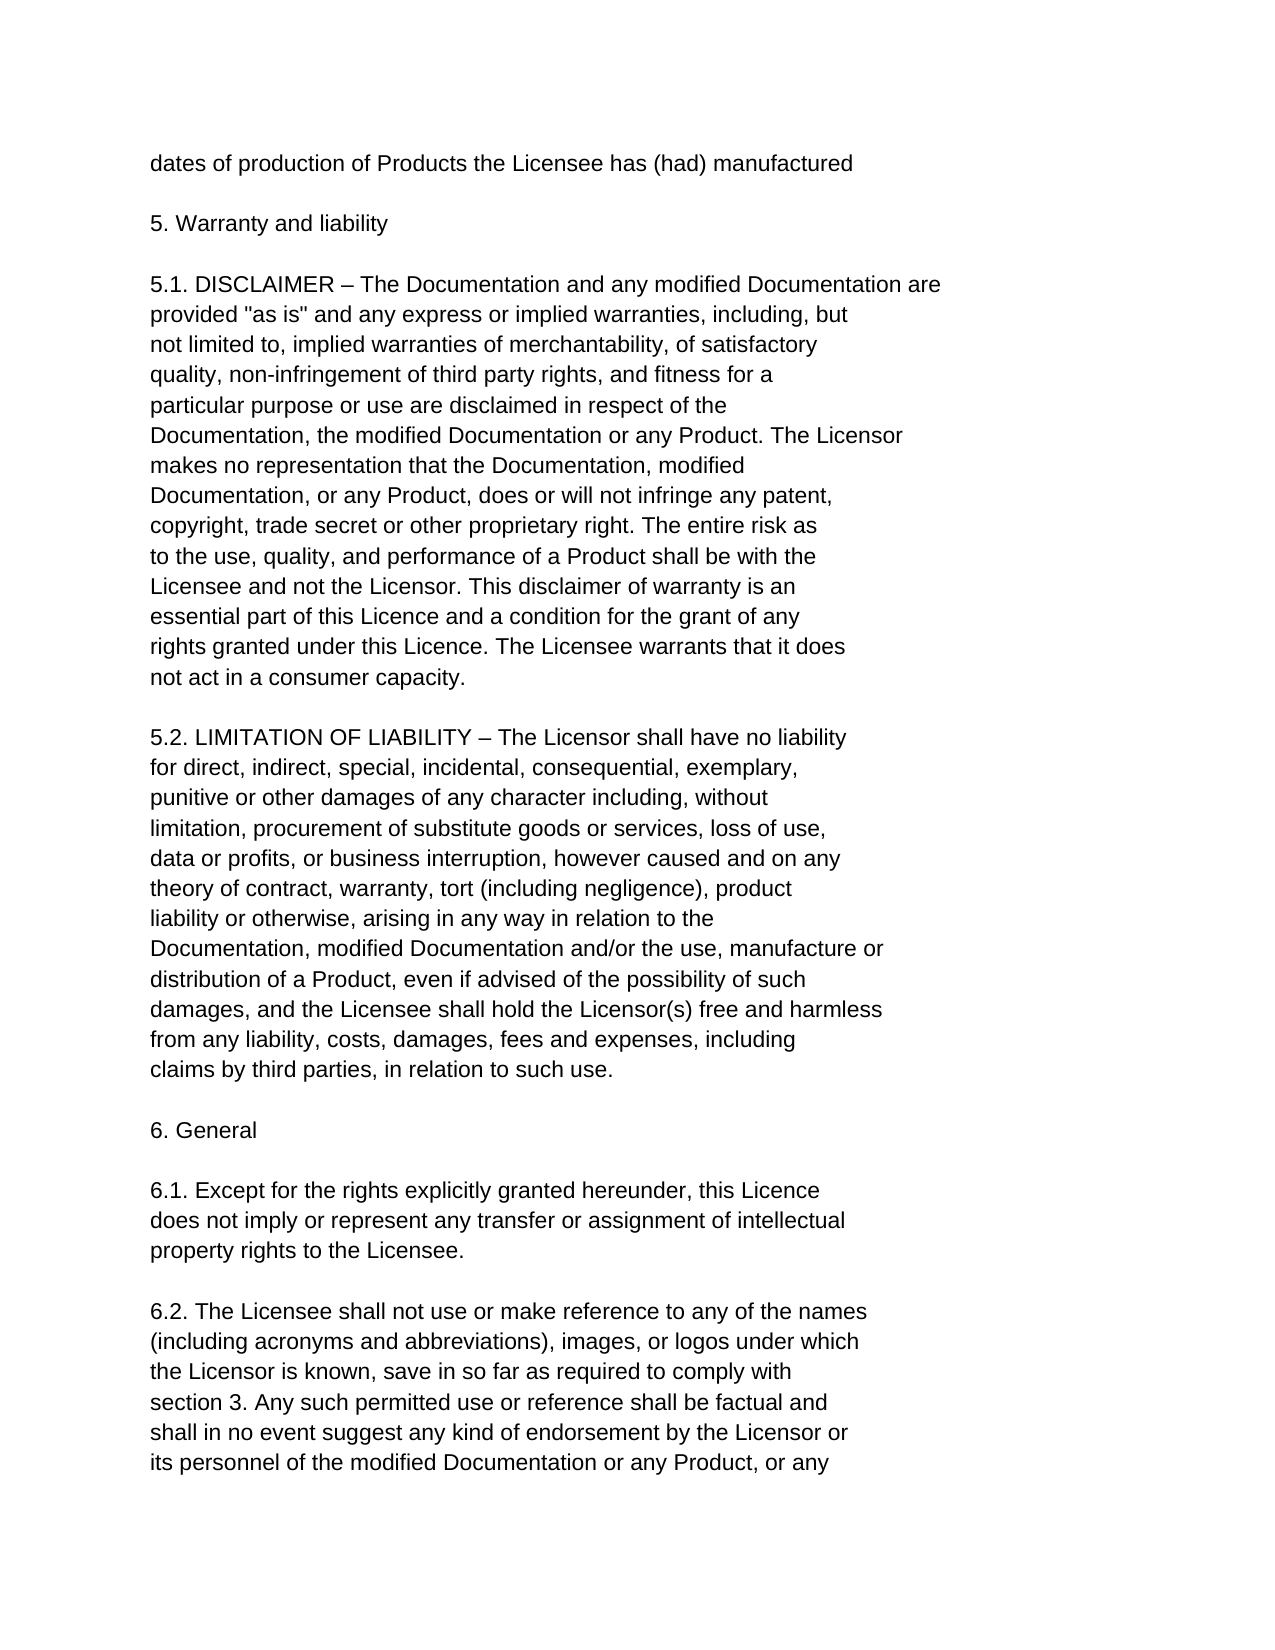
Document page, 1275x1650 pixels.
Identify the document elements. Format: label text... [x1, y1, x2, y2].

text rights granted under this Licence. The Licensee warrants that it does [150, 633, 1125, 660]
text data or profits, or business interruption, however caused and on any [150, 845, 1125, 871]
text does not imply or represent any transfer or assignment of intellectual [150, 1207, 1125, 1234]
text damages, and the Licensee shall hold the Licensor(s) free and harmless [150, 996, 1125, 1022]
text the Licensor is known, save in so far as required to comply with [150, 1358, 1125, 1385]
text 6. General [150, 1117, 1125, 1143]
text section 3. Any such permitted use or reference shall be factual and [150, 1388, 1125, 1415]
text quality, non-infringement of third party rights, and fitness for a [150, 361, 1125, 388]
text limitation, procurement of substitute goods or services, loss of use, [150, 814, 1125, 841]
text shall in no event suggest any kind of endorsement by the Licensor or [150, 1419, 1125, 1445]
text provided "as is" and any express or implied warranties, including, but [150, 301, 1125, 327]
text Documentation, modified Documentation and/or the use, manufacture or [150, 935, 1125, 962]
text essential part of this Licence and a condition for the grant of any [150, 603, 1125, 629]
text 6.1. Except for the rights explicitly granted hereunder, this Licence [150, 1177, 1125, 1203]
text copyright, trade secret or other proprietary right. The entire risk as [150, 512, 1125, 539]
text particular purpose or use are disclaimed in respect of the [150, 392, 1125, 418]
text Documentation, or any Product, does or will not infringe any patent, [150, 482, 1125, 509]
text punitive or other damages of any character including, without [150, 784, 1125, 811]
text theory of contract, warranty, tort (including negligence), product [150, 875, 1125, 901]
text 5.1. DISCLAIMER – The Documentation and any modified Documentation are [150, 271, 1125, 297]
text to the use, quality, and performance of a Product shall be with the [150, 543, 1125, 569]
text property rights to the Licensee. [150, 1237, 1125, 1264]
text dates of production of Products the Licensee has (had) manufactured [150, 150, 1125, 176]
text 5. Warranty and liability [150, 210, 1125, 237]
text claims by third parties, in relation to such use. [150, 1056, 1125, 1083]
text (including acronyms and abbreviations), images, or logos under which [150, 1328, 1125, 1354]
text 6.2. The Licensee shall not use or make reference to any of the names [150, 1298, 1125, 1324]
text from any liability, costs, damages, fees and expenses, including [150, 1026, 1125, 1052]
text Documentation, the modified Documentation or any Product. The Licensor [150, 422, 1125, 448]
text makes no representation that the Documentation, modified [150, 452, 1125, 478]
text for direct, indirect, special, incidental, consequential, exemplary, [150, 754, 1125, 781]
text Licensee and not the Licensor. This disclaimer of warranty is an [150, 573, 1125, 599]
text its personnel of the modified Documentation or any Product, or any [150, 1449, 1125, 1475]
text liability or otherwise, arising in any way in relation to the [150, 905, 1125, 932]
text distribution of a Product, even if advised of the possibility of such [150, 966, 1125, 992]
text not act in a consumer capacity. [150, 663, 1125, 690]
text not limited to, implied warranties of merchantability, of satisfactory [150, 331, 1125, 358]
text 5.2. LIMITATION OF LIABILITY – The Licensor shall have no liability [150, 724, 1125, 750]
